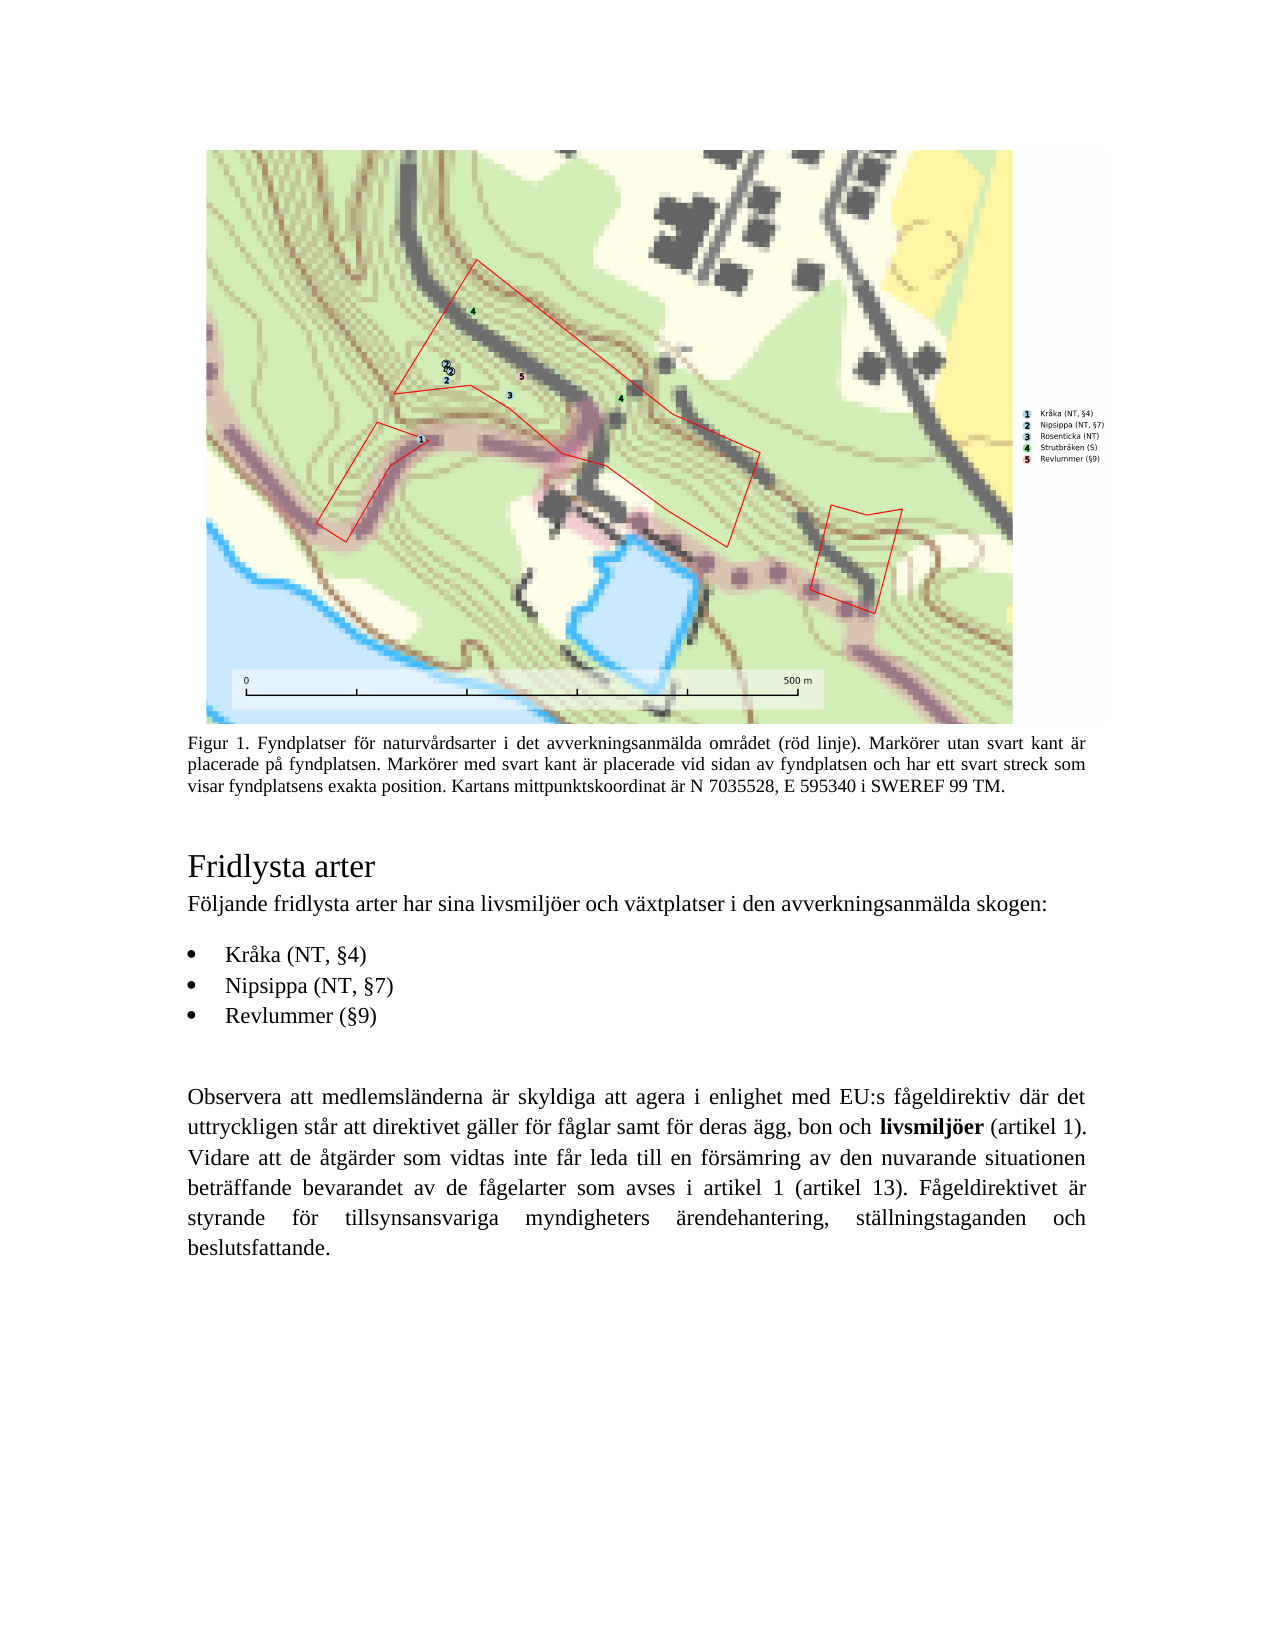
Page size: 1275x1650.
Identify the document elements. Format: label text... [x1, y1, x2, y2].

list Nipsippa (NT, §7) [187, 972, 1087, 998]
list Kråka (NT, §4) [187, 941, 1087, 968]
text Observera att medlemsländerna är skyldiga att agera i enlighet med EU:s fågeldirektiv där det uttryckligen står att direktivet gäller för fåglar samt för deras ägg, bon och livsmiljöer (artikel 1). Vidare att de åtgärder som vidtas inte får leda till en försämring av den nuvarande situationen beträffande bevarandet av de fågelarter som avses i artikel 1 (artikel 13). Fågeldirektivet är styrande för tillsynsansvariga myndigheters ärendehantering, ställningstaganden och beslutsfattande. [187, 1053, 1087, 1261]
text Följande fridlysta arter har sina livsmiljöer och växtplatser i den avverkningsanmälda skogen: [187, 890, 1087, 917]
text Figur 1. Fyndplatser för naturvårdsarter i det avverkningsanmälda området (röd linje). Markörer utan svart kant är placerade på fyndplatsen. Markörer med svart kant är placerade vid sidan av fyndplatsen och har ett svart streck som visar fyndplatsens exakta position. Kartans mittpunktskoordinat är N 7035528, E 595340 i SWEREF 99 TM. [187, 732, 1087, 796]
picture [206, 150, 1107, 724]
subtitle Fridlysta arter [187, 846, 1087, 885]
list Revlummer (§9) [187, 1002, 1087, 1028]
